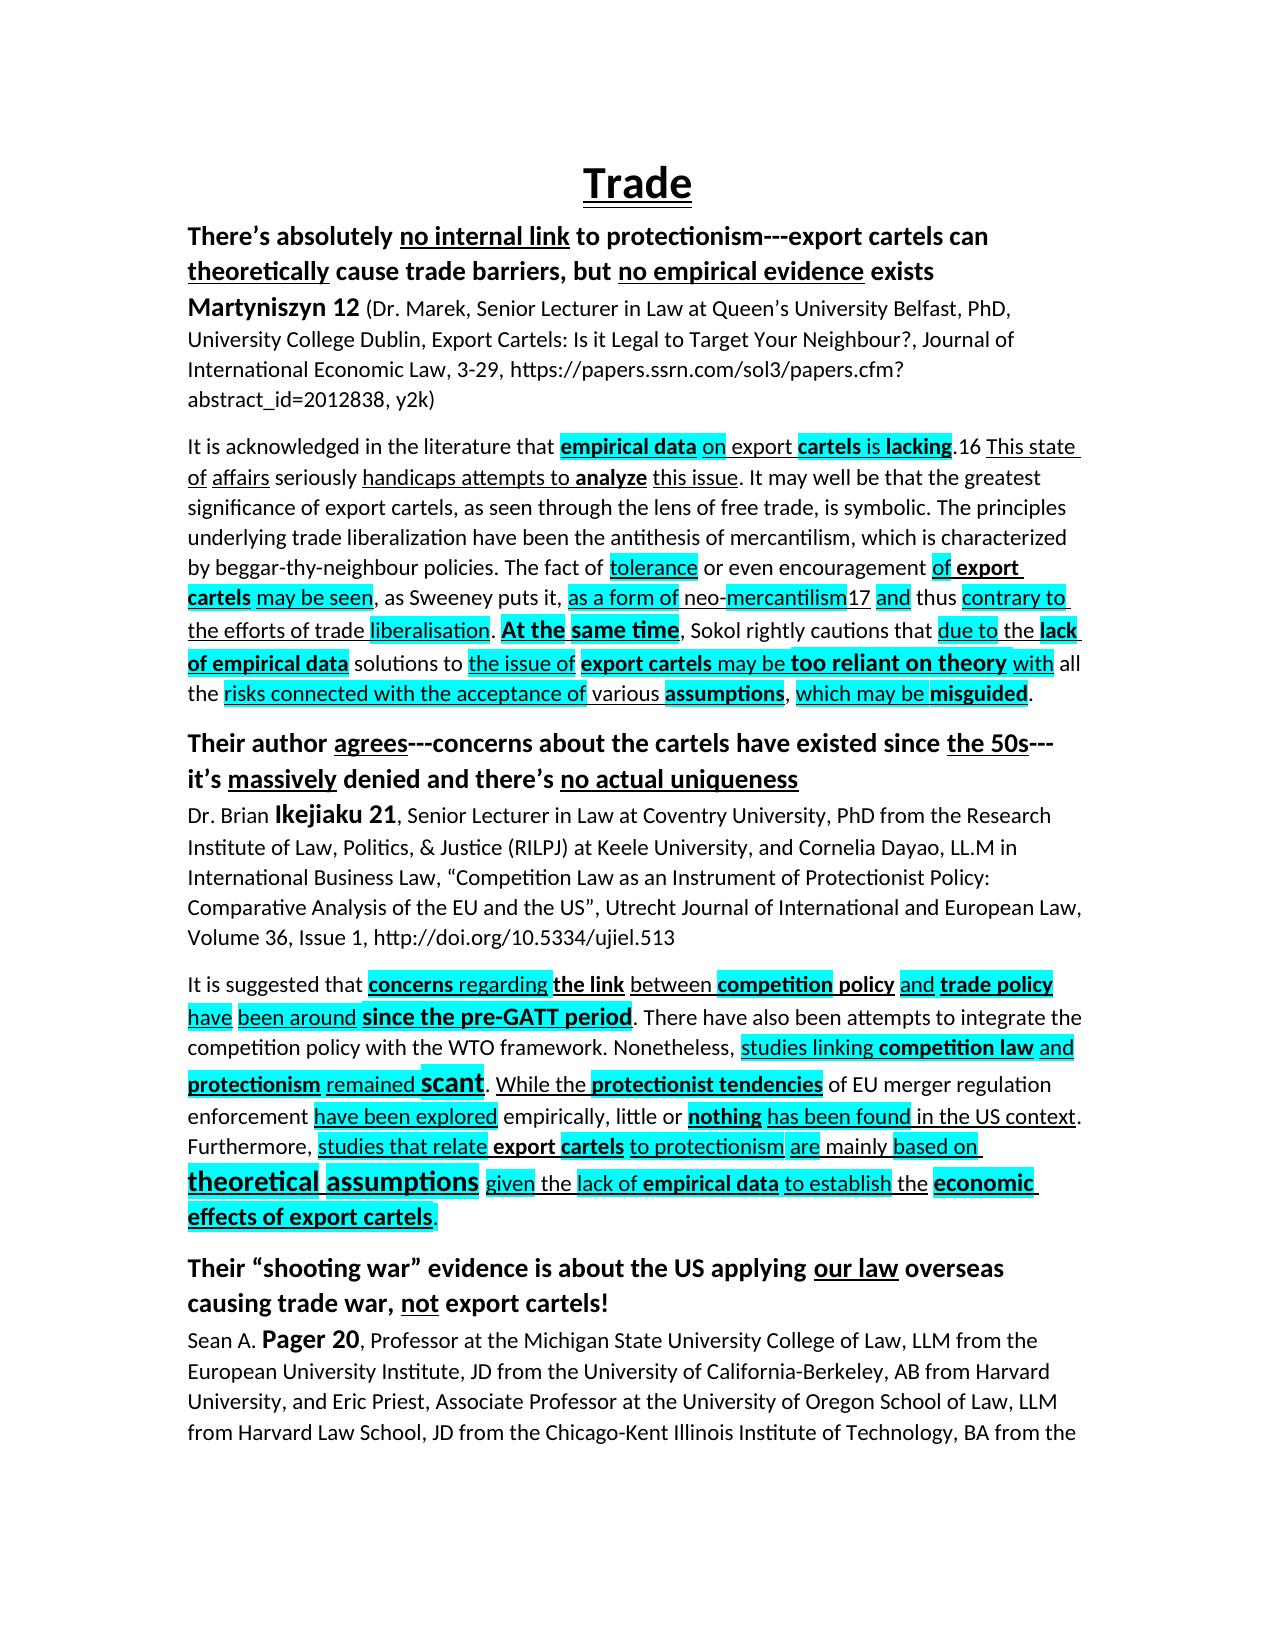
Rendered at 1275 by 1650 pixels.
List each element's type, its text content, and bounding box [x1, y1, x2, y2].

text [187, 1322, 1087, 1446]
subtitle Their author agrees---concerns about the cartels have existed since the 50s---it’s massively denied and there’s no actual uniqueness [187, 726, 1087, 795]
subtitle There’s absolutely no internal link to protectionism---export cartels can theoretically cause trade barriers, but no empirical evidence exists [187, 219, 1087, 287]
text Dr. Brian Ikejiaku 21, Senior Lecturer in Law at Coventry University, PhD from the Research Institute of Law, Politics, & Justice (RILPJ) at Keele University, and Cornelia Dayao, LL.M in International Business Law, “Competition Law as an Instrument of Protectionist Policy: Comparative Analysis of the EU and the US”, Utrecht Journal of International and European Law, Volume 36, Issue 1, http://doi.org/10.5334/ujiel.513 [187, 798, 1087, 951]
text It is acknowledged in the literature that empirical data on export cartels is lacking.16 This state of affairs seriously handicaps attempts to analyze this issue. It may well be that the greatest significance of export cartels, as seen through the lens of free trade, is symbolic. The principles underlying trade liberalization have been the antithesis of mercantilism, which is characterized by beggar-thy-neighbour policies. The fact of tolerance or even encouragement of export cartels may be seen, as Sweeney puts it, as a form of neo-mercantilism17 and thus contrary to the efforts of trade liberalisation. At the same time, Sokol rightly cautions that due to the lack of empirical data solutions to the issue of export cartels may be too reliant on theory with all the risks connected with the acceptance of various assumptions, which may be misguided. [187, 432, 1087, 707]
subtitle Their “shooting war” evidence is about the US applying our law overseas causing trade war, not export cartels! [187, 1251, 1087, 1319]
subtitle Trade [187, 154, 1087, 210]
text Martyniszyn 12 (Dr. Marek, Senior Lecturer in Law at Queen’s University Belfast, PhD, University College Dublin, Export Cartels: Is it Legal to Target Your Neighbour?, Journal of International Economic Law, 3-29, https://papers.ssrn.com/sol3/papers.cfm?abstract_id=2012838, y2k) [187, 290, 1087, 413]
text It is suggested that concerns regarding the link between competition policy and trade policy have been around since the pre-GATT period. There have also been attempts to integrate the competition policy with the WTO framework. Nonetheless, studies linking competition law and protectionism remained scant. While the protectionist tendencies of EU merger regulation enforcement have been explored empirically, little or nothing has been found in the US context. Furthermore, studies that relate export cartels to protectionism are mainly based on theoretical assumptions given the lack of empirical data to establish the economic effects of export cartels. [187, 970, 1087, 1232]
